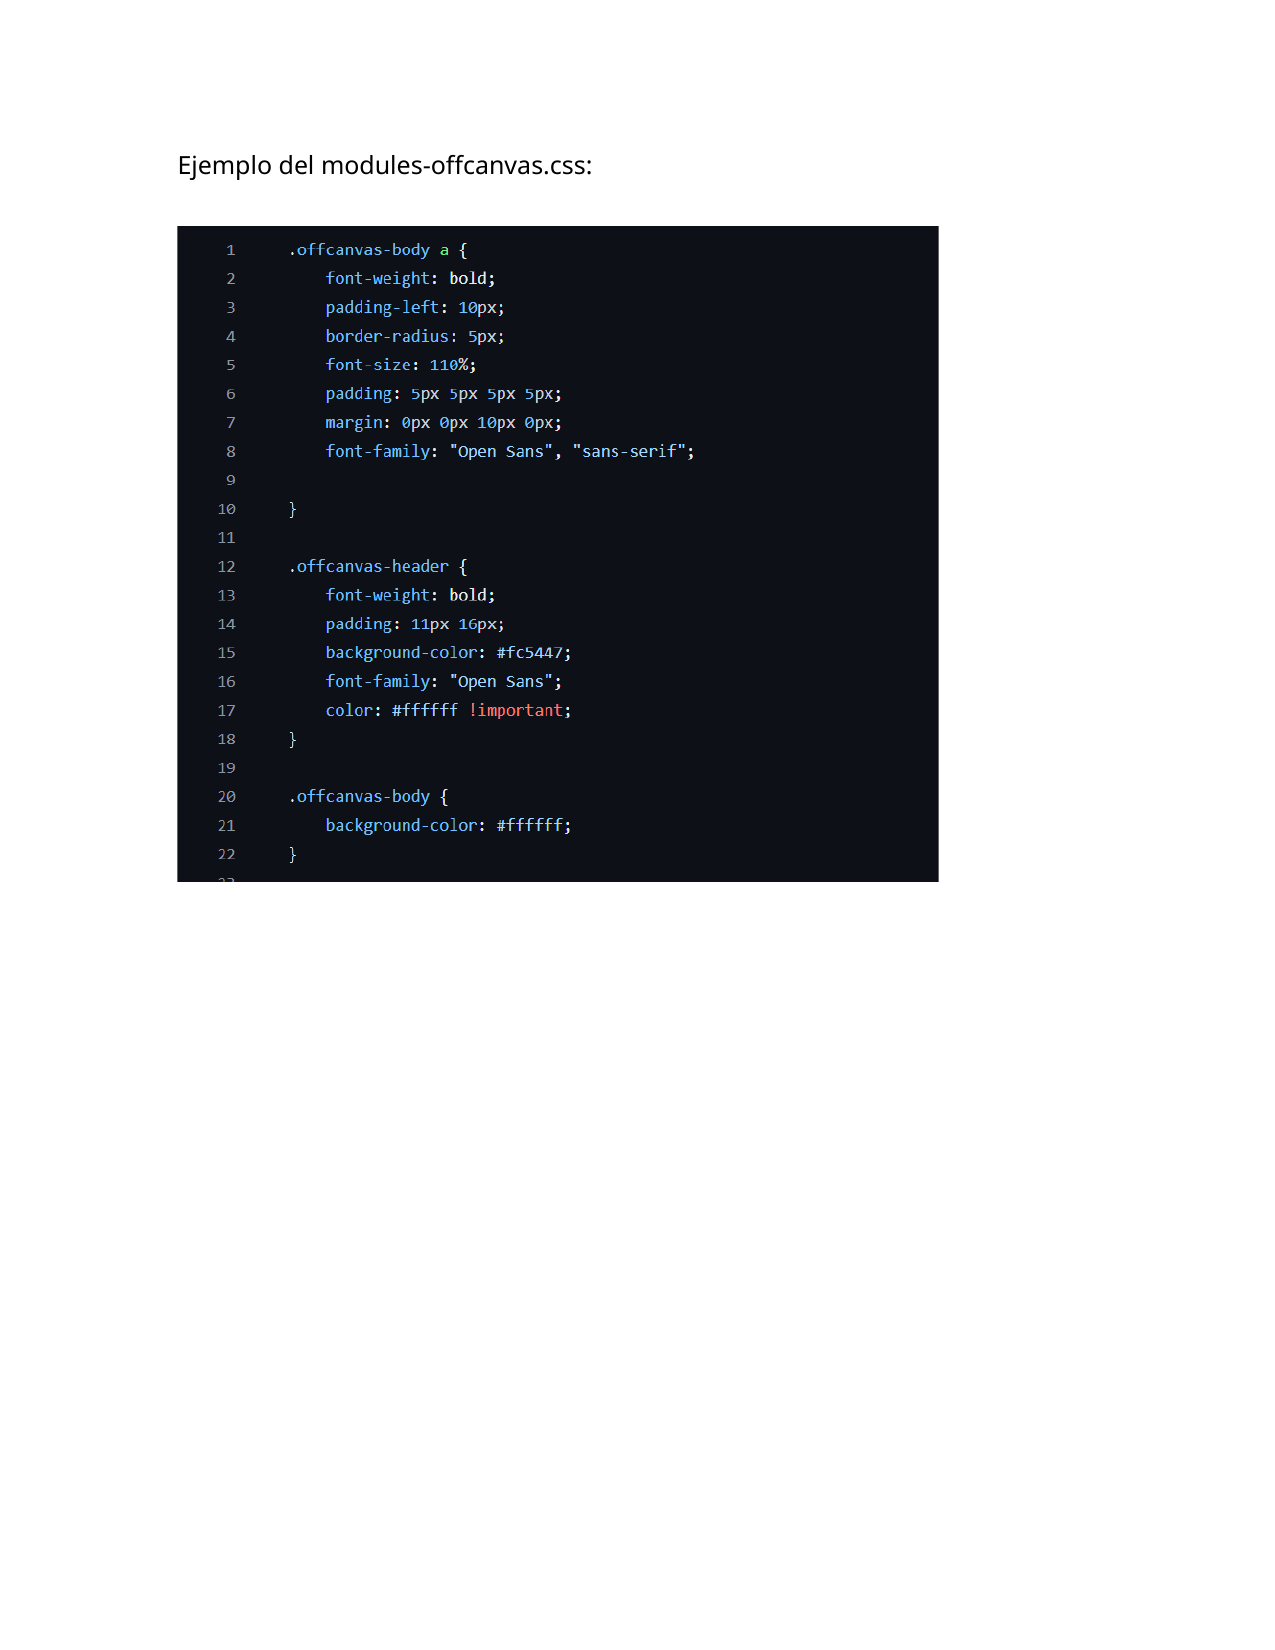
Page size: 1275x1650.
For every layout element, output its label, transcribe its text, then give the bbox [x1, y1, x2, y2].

picture [177, 226, 939, 882]
